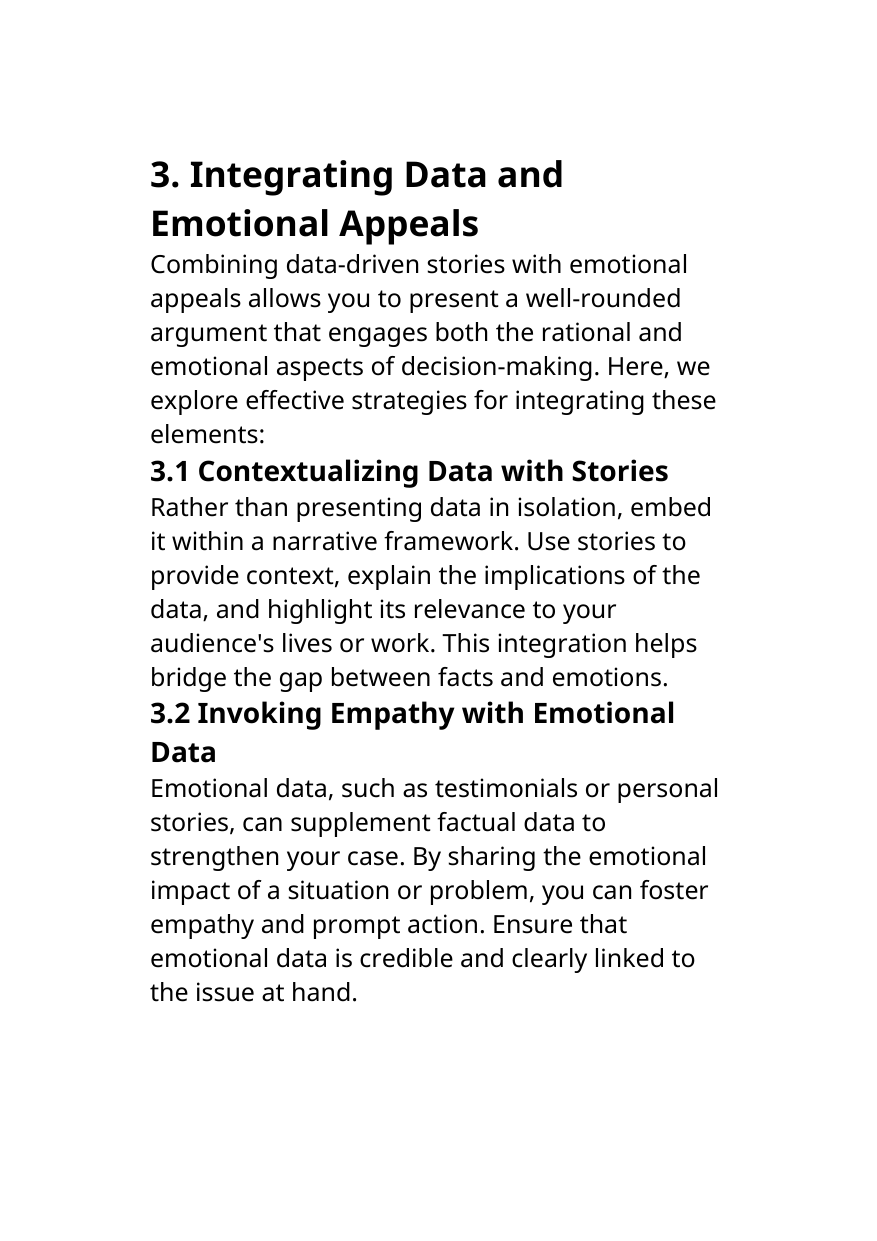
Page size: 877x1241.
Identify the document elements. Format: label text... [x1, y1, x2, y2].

subtitle 3.2 Invoking Empathy with Emotional Data [150, 693, 727, 770]
subtitle 3. Integrating Data and Emotional Appeals [150, 150, 727, 246]
subtitle 3.1 Contextualizing Data with Stories [150, 451, 727, 489]
text Rather than presenting data in isolation, embed it within a narrative framework. Use stories to provide context, explain the implications of the data, and highlight its relevance to your audience's lives or work. This integration helps bridge the gap between facts and emotions. [150, 489, 727, 693]
text Emotional data, such as testimonials or personal stories, can supplement factual data to strengthen your case. By sharing the emotional impact of a situation or problem, you can foster empathy and prompt action. Ensure that emotional data is credible and clearly linked to the issue at hand. [150, 770, 727, 1009]
text Combining data-driven stories with emotional appeals allows you to present a well-rounded argument that engages both the rational and emotional aspects of decision-making. Here, we explore effective strategies for integrating these elements: [150, 246, 727, 451]
